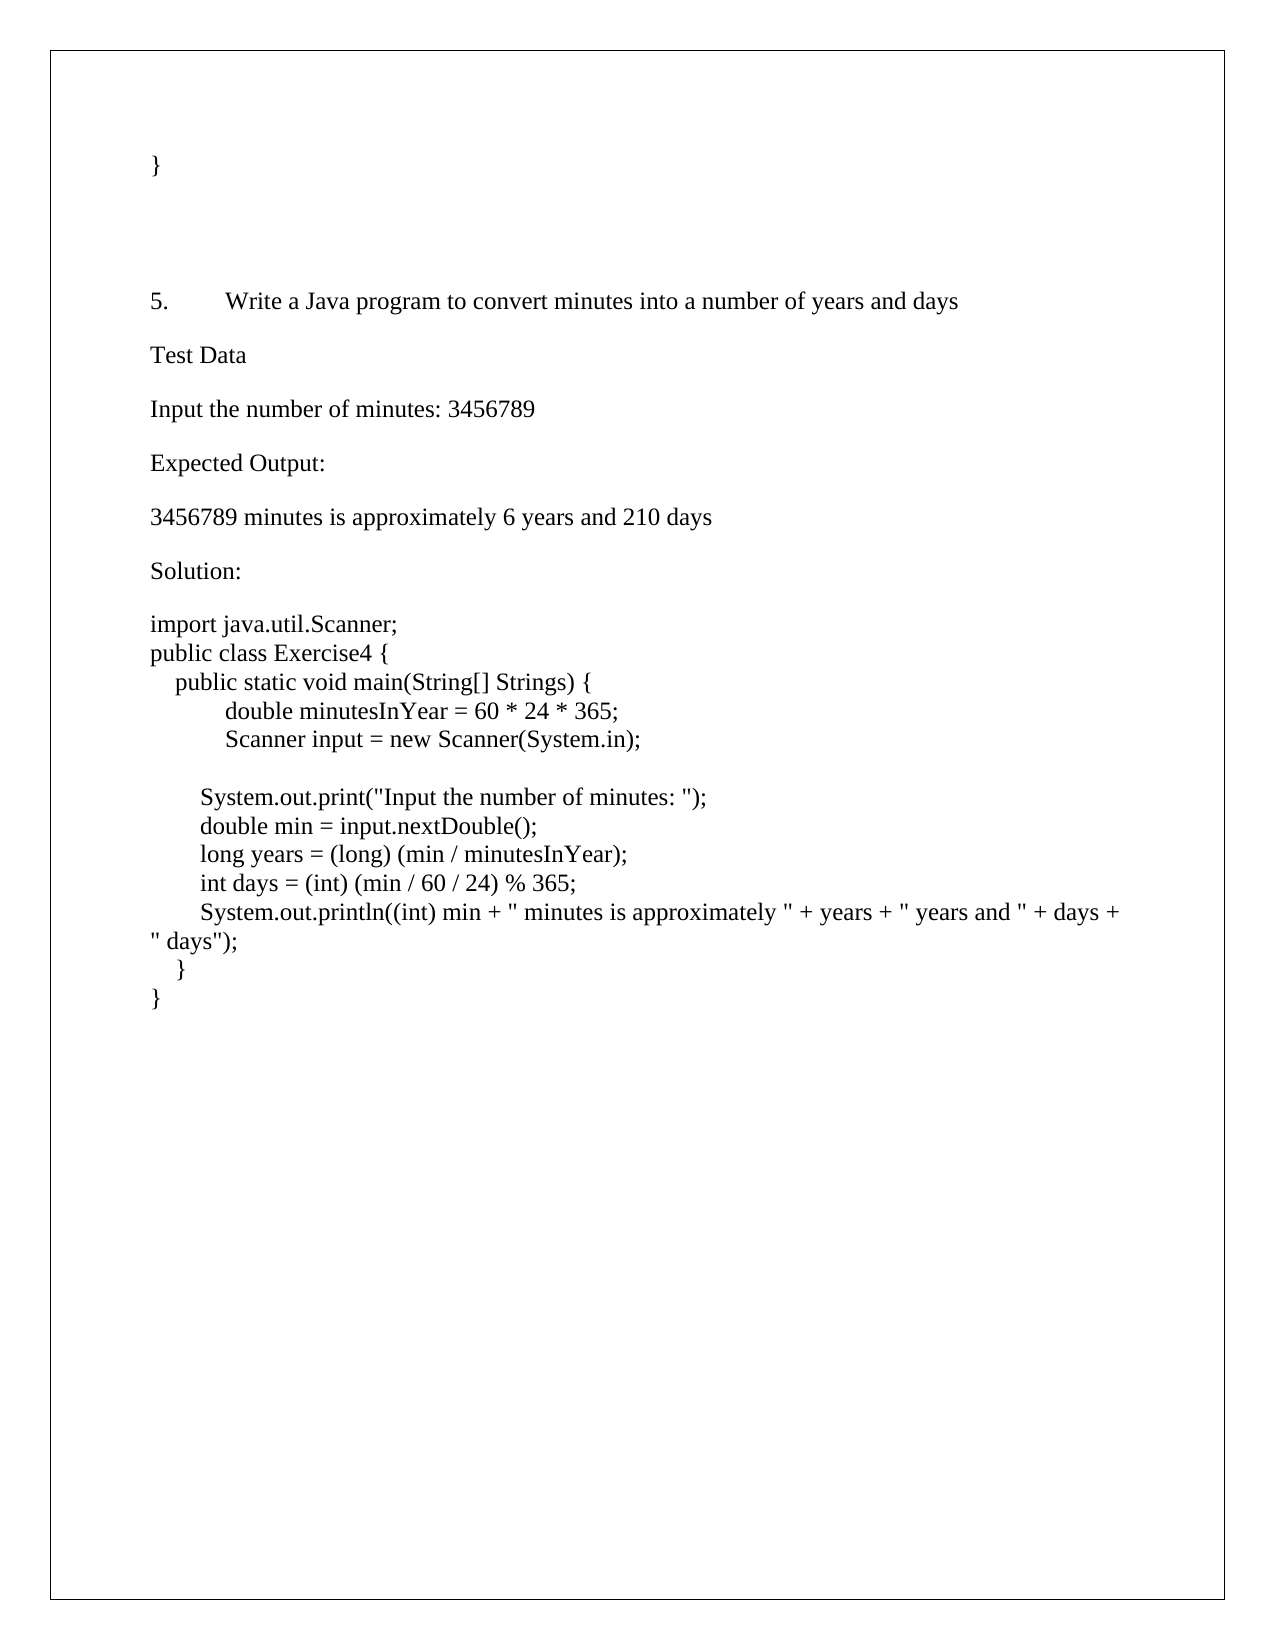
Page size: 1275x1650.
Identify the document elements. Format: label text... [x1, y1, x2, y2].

text public class Exercise4 { [150, 638, 1125, 667]
text public static void main(String[] Strings) { [150, 667, 1125, 696]
text Input the number of minutes: 3456789 [150, 394, 1125, 423]
text 3456789 minutes is approximately 6 years and 210 days [150, 502, 1125, 531]
text Test Data [150, 340, 1125, 369]
text import java.util.Scanner; [150, 609, 1125, 638]
text 5. Write a Java program to convert minutes into a number of years and days [150, 286, 1125, 315]
text } [150, 150, 1125, 179]
text Expected Output: [150, 448, 1125, 477]
text double minutesInYear = 60 * 24 * 365; [150, 696, 1125, 724]
text Scanner input = new Scanner(System.in); [150, 724, 1125, 753]
text int days = (int) (min / 60 / 24) % 365; [150, 868, 1125, 897]
text long years = (long) (min / minutesInYear); [150, 839, 1125, 868]
text } [150, 983, 1125, 1012]
text System.out.println((int) min + " minutes is approximately " + years + " years and " + days + " days"); [150, 897, 1125, 954]
text double min = input.nextDouble(); [150, 811, 1125, 839]
text System.out.print("Input the number of minutes: "); [150, 782, 1125, 811]
text } [150, 954, 1125, 983]
text Solution: [150, 556, 1125, 584]
